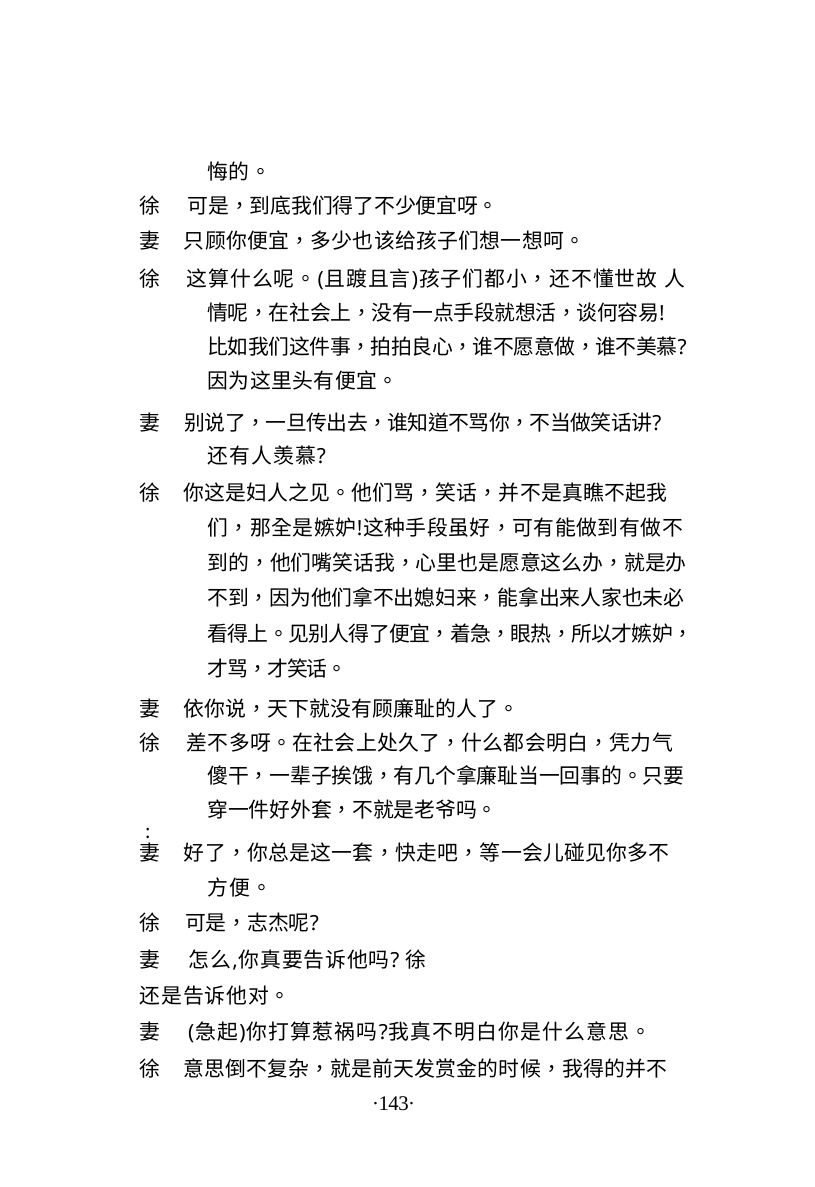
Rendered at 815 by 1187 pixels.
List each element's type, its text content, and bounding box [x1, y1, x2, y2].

text 徐 你这是妇人之见。他们骂，笑话，并不是真瞧不起我 们，那全是嫉妒!这种手段虽好，可有能做到有做不 到的，他们嘴笑话我，心里也是愿意这么办，就是办 不到，因为他们拿不出媳妇来，能拿出来人家也未必 看得上。见别人得了便宜，着急，眼热，所以才嫉妒， 才骂，才笑话。 [139, 478, 694, 682]
text 徐 可是，志杰呢? [139, 910, 694, 936]
text 妻 怎么,你真要告诉他吗? 徐 还是告诉他对。 [139, 945, 427, 1010]
text 妻 别说了，一旦传出去，谁知道不骂你，不当做笑话讲? [139, 409, 694, 435]
text 还有人羡慕? [207, 442, 694, 468]
text 妻 依你说，天下就没有顾廉耻的人了。 [139, 695, 694, 721]
text 妻 好了，你总是这一套，快走吧，等一会儿碰见你多不 方便。 [139, 838, 691, 902]
text 徐 这算什么呢。(且踱且言)孩子们都小，还不懂世故 人情呢，在社会上，没有一点手段就想活，谈何容易! 比如我们这件事，拍拍良心，谁不愿意做，谁不美慕? 因为这里头有便宜。 [139, 264, 690, 395]
text 悔的。 [207, 158, 694, 185]
text 妻 (急起)你打算惹祸吗?我真不明白你是什么意思。 [139, 1018, 694, 1044]
text 妻 只顾你便宜，多少也该给孩子们想一想呵。 [139, 228, 694, 253]
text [139, 1054, 689, 1082]
text 徐 可是，到底我们得了不少便宜呀。 [139, 193, 694, 219]
text 徐 差不多呀。在社会上处久了，什么都会明白，凭力气 傻干，一辈子挨饿，有几个拿廉耻当一回事的。只要 穿一件好外套，不就是老爷吗。 [139, 728, 688, 824]
